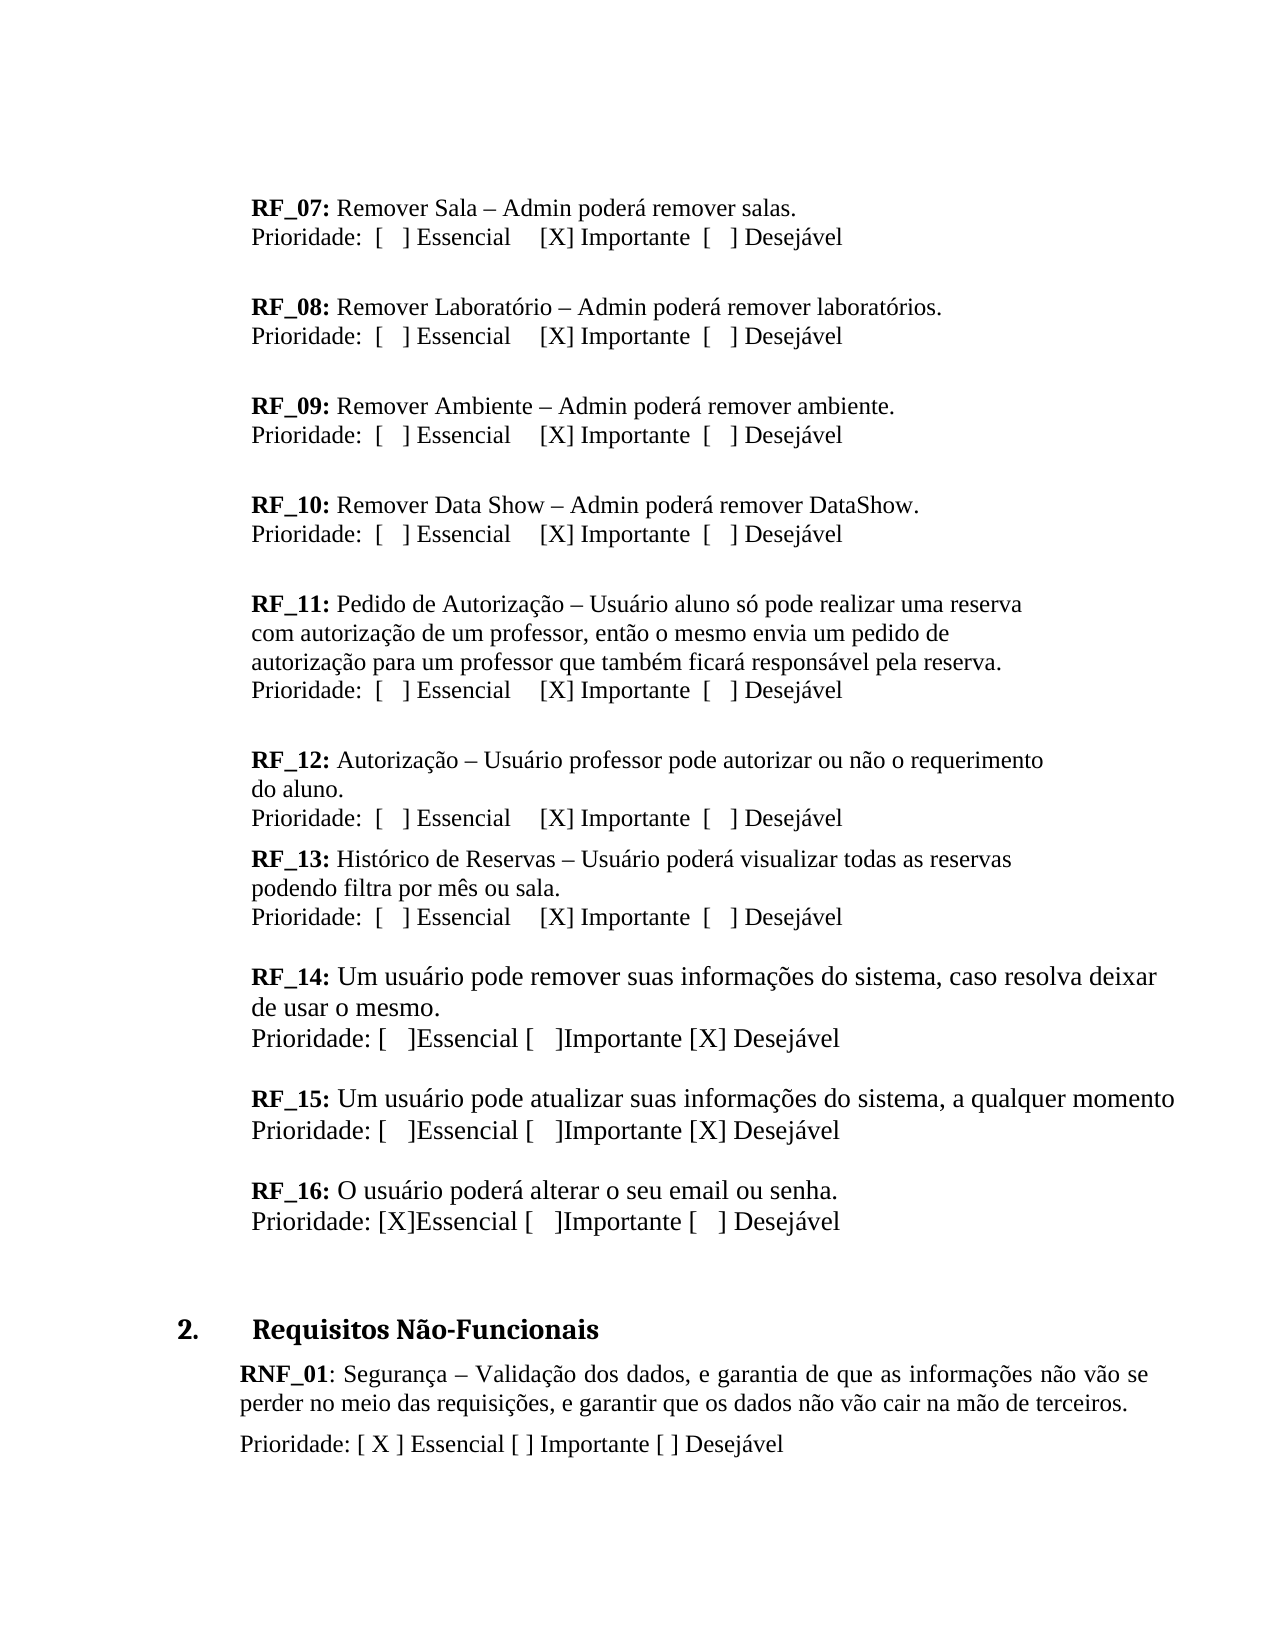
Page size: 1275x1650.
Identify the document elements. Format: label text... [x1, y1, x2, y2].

text RF_12: Autorização – Usuário professor pode autorizar ou não o requerimento do aluno. [251, 746, 1067, 803]
text Prioridade: [ ] Essencial [X] Importante [ ] Desejável [251, 902, 1177, 931]
text Prioridade: [ ]Essencial [ ]Importante [X] Desejável [251, 1114, 1177, 1145]
text RF_11: Pedido de Autorização – Usuário aluno só pode realizar uma reserva com autorização de um professor, então o mesmo envia um pedido de autorização para um professor que também ficará responsável pela reserva. [251, 589, 1067, 675]
text Prioridade: [ X ] Essencial [ ] Importante [ ] Desejável [164, 1429, 1177, 1458]
text RNF_01: Segurança – Validação dos dados, e garantia de que as informações não vão se perder no meio das requisições, e garantir que os dados não vão cair na mão de terceiros. [177, 1359, 1157, 1417]
text RF_09: Remover Ambiente – Admin poderá remover ambiente. [251, 391, 1067, 420]
text RF_13: Histórico de Reservas – Usuário poderá visualizar todas as reservas podendo filtra por mês ou sala. [251, 844, 1067, 902]
text Prioridade: [X]Essencial [ ]Importante [ ] Desejável [251, 1205, 1177, 1237]
text Prioridade: [ ] Essencial [X] Importante [ ] Desejável [251, 803, 1177, 832]
subtitle Requisitos Não-Funcionais [177, 1313, 1177, 1347]
text Prioridade: [ ] Essencial [X] Importante [ ] Desejável [251, 222, 1177, 251]
text Prioridade: [ ] Essencial [X] Importante [ ] Desejável [251, 321, 1177, 350]
text RF_16: O usuário poderá alterar o seu email ou senha. [251, 1174, 1177, 1205]
text Prioridade: [ ] Essencial [X] Importante [ ] Desejável [251, 420, 1177, 449]
text RF_07: Remover Sala – Admin poderá remover salas. [251, 193, 1067, 222]
text Prioridade: [ ] Essencial [X] Importante [ ] Desejável [251, 519, 1177, 548]
text Prioridade: [ ] Essencial [X] Importante [ ] Desejável [251, 676, 1177, 704]
text Prioridade: [ ]Essencial [ ]Importante [X] Desejável [251, 1022, 1177, 1054]
text RF_08: Remover Laboratório – Admin poderá remover laboratórios. [251, 292, 1067, 321]
text RF_15: Um usuário pode atualizar suas informações do sistema, a qualquer momento [251, 1083, 1177, 1114]
text RF_10: Remover Data Show – Admin poderá remover DataShow. [251, 490, 1067, 519]
text RF_14: Um usuário pode remover suas informações do sistema, caso resolva deixar de usar o mesmo. [251, 960, 1177, 1022]
